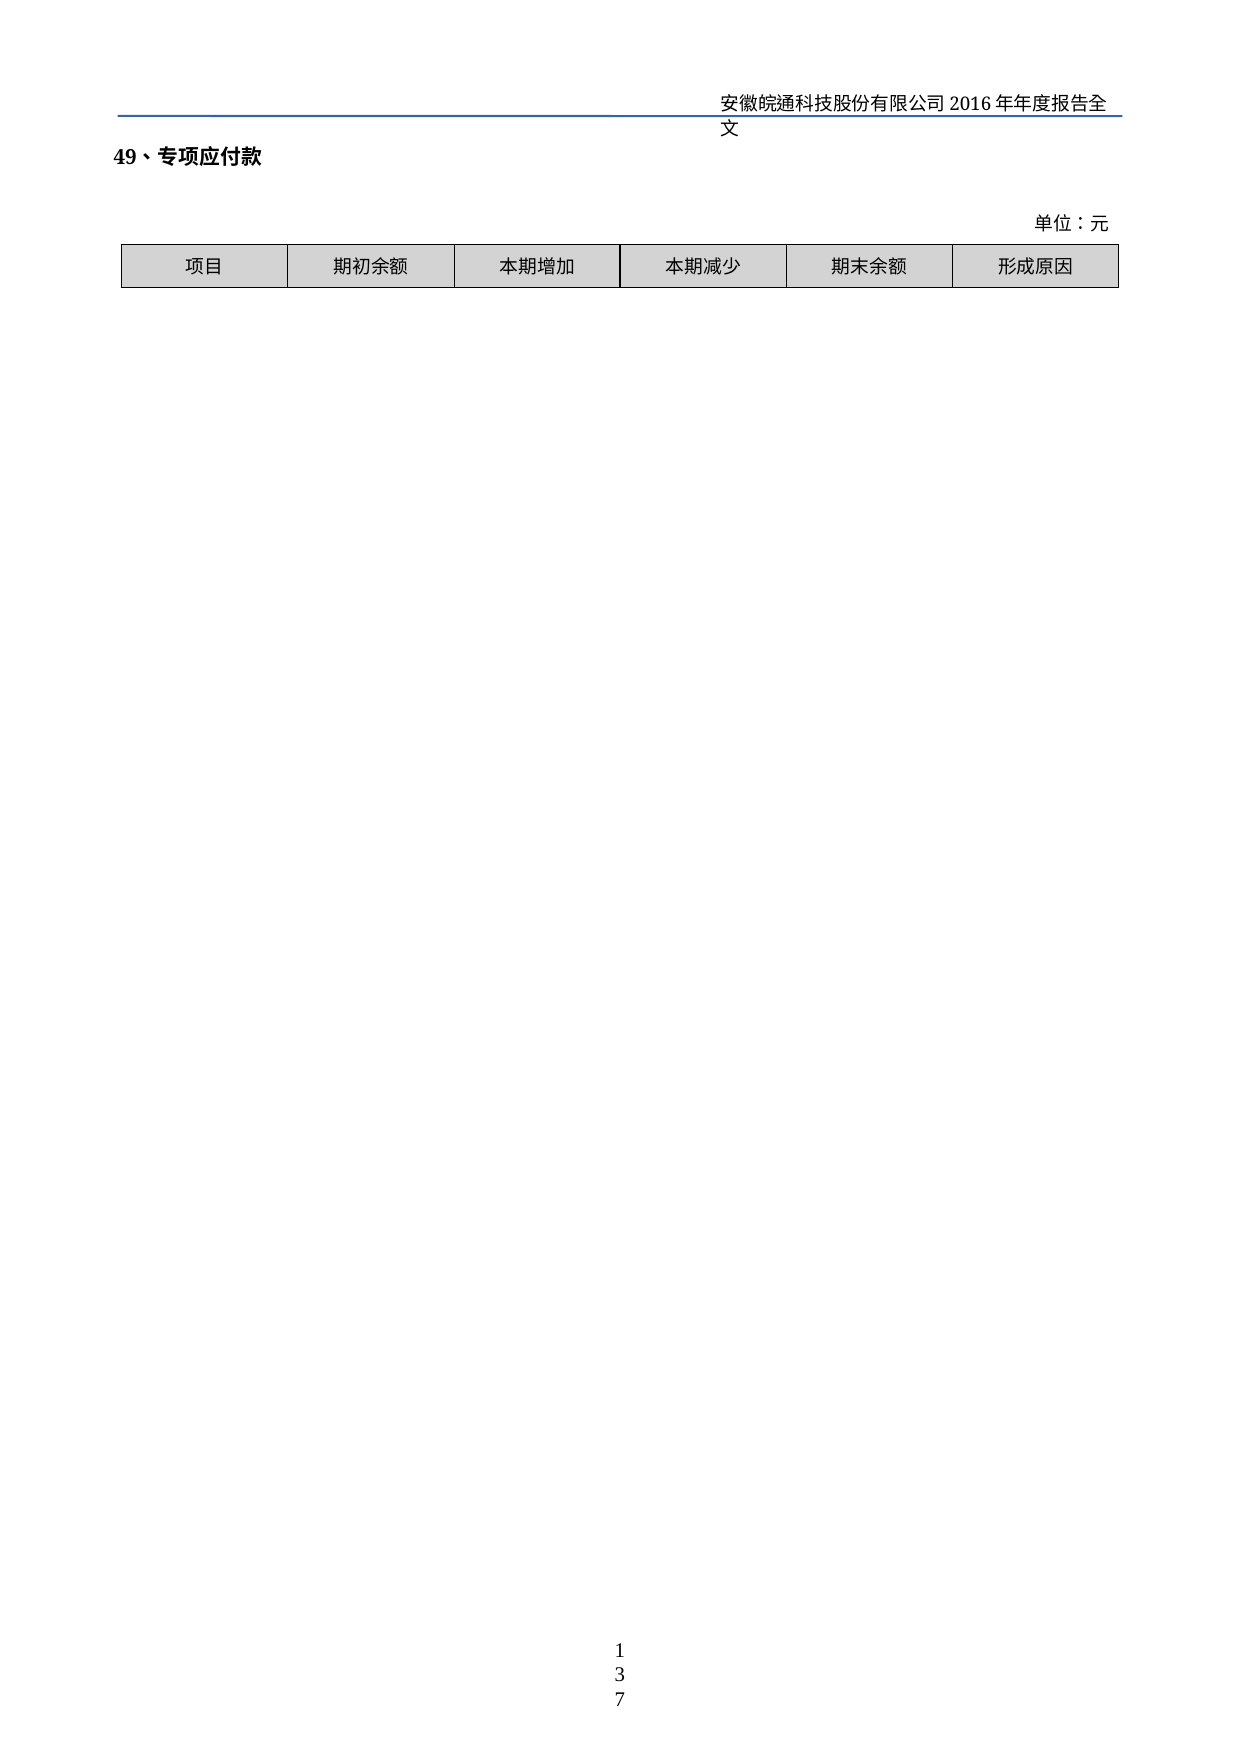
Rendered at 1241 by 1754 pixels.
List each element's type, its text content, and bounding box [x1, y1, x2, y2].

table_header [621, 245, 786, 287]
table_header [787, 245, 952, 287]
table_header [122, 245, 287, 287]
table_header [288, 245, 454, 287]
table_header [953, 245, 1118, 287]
text 单位：元 [1034, 210, 1126, 236]
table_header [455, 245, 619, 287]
text 49、专项应付款 [113, 142, 1126, 171]
